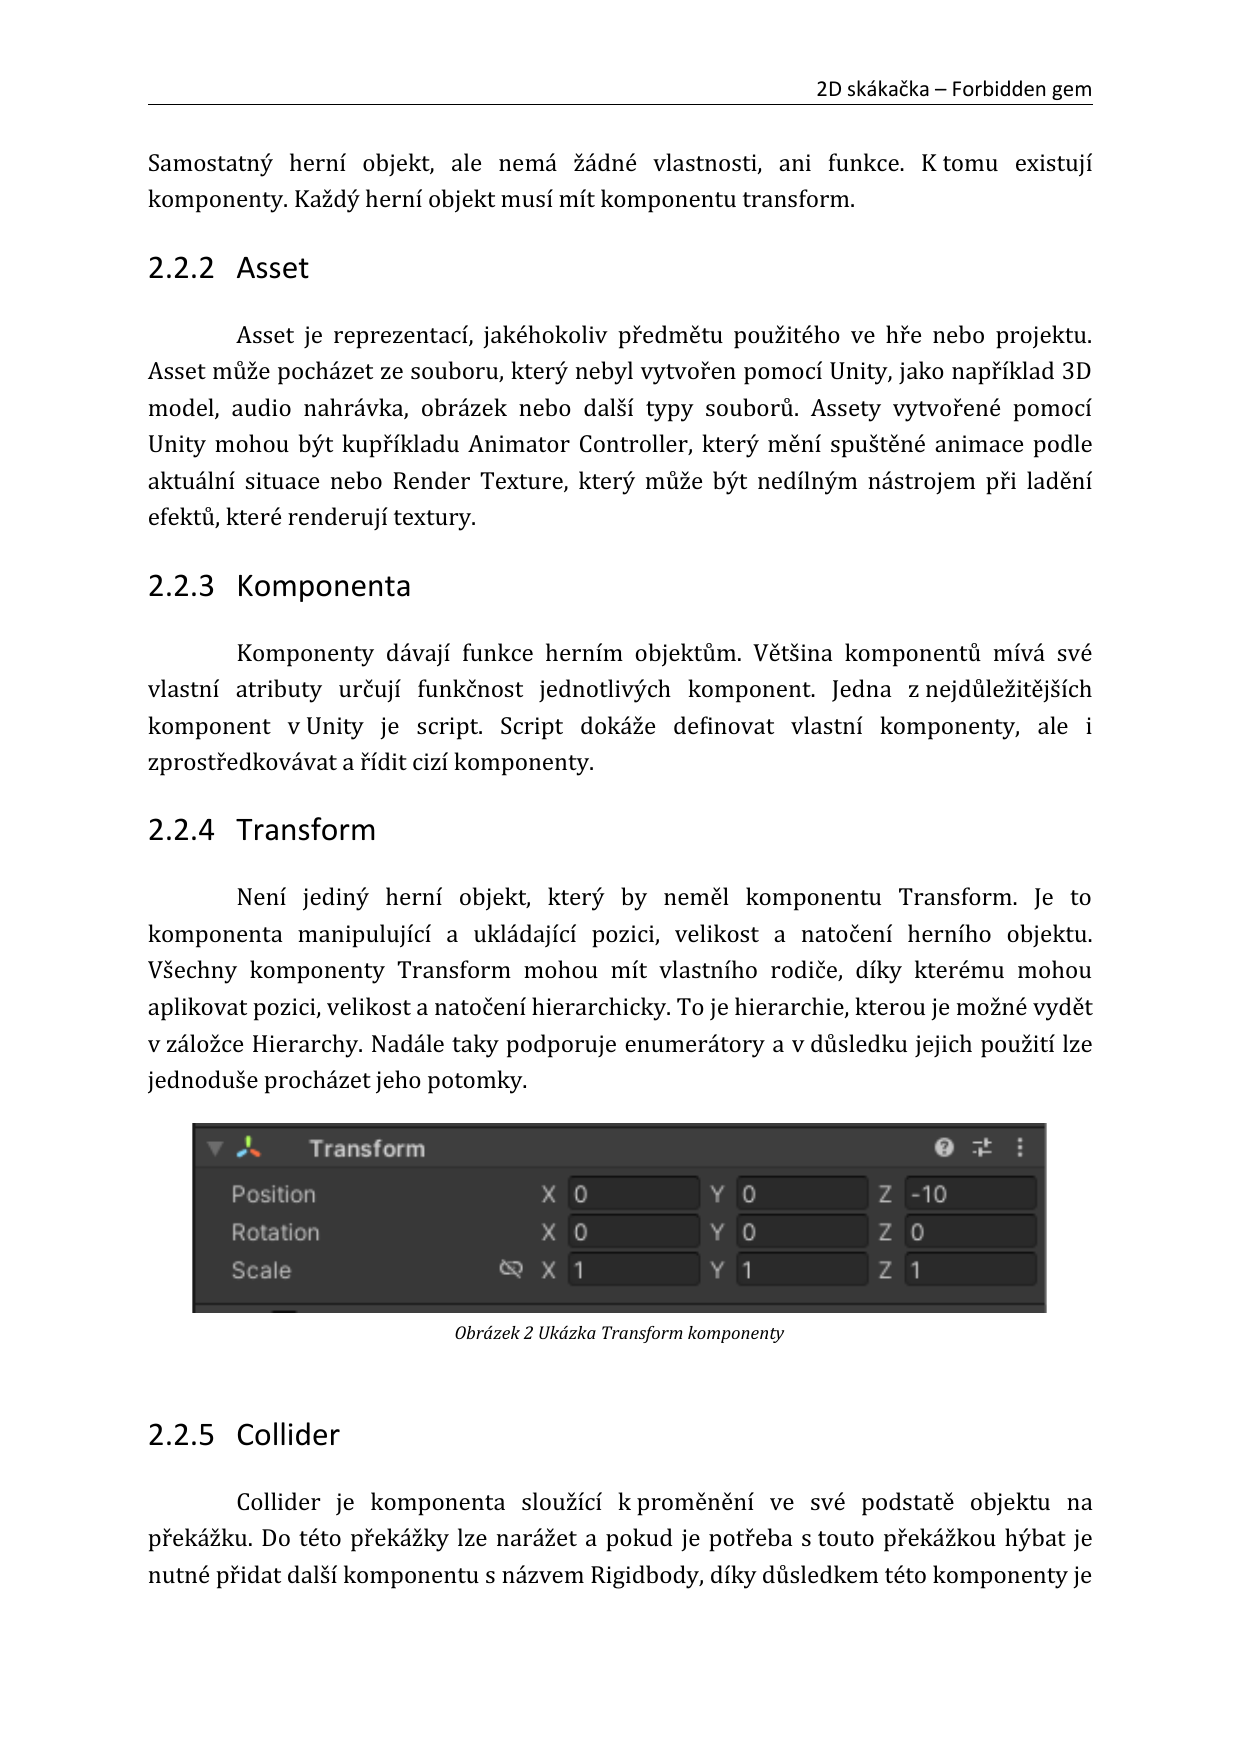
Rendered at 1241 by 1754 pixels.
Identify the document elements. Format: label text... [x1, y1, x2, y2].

subtitle Komponenta [148, 564, 1093, 604]
subtitle Collider [148, 1413, 1093, 1453]
picture [192, 1123, 1047, 1313]
text Není jediný herní objekt, který by neměl komponentu Transform. Je to komponenta manipulující a ukládající pozici, velikost a natočení herního objektu. Všechny komponenty Transform mohou mít vlastního rodiče, díky kterému mohou aplikovat pozici, velikost a natočení hierarchicky. To je hierarchie, kterou je možné vydět v záložce Hierarchy. Nadále taky podporuje enumerátory a v důsledku jejich použití lze jednoduše procházet jeho potomky. [148, 882, 1093, 1094]
text Komponenty dávají funkce herním objektům. Většina komponentů mívá své vlastní atributy určují funkčnost jednotlivých komponent. Jedna z nejdůležitějších komponent v Unity je script. Script dokáže definovat vlastní komponenty, ale i zprostředkovávat a řídit cizí komponenty. [148, 637, 1093, 776]
subtitle Asset [148, 246, 1093, 286]
subtitle Transform [148, 808, 1093, 849]
text Asset je reprezentací, jakéhokoliv předmětu použitého ve hře nebo projektu. Asset může pocházet ze souboru, který nebyl vytvořen pomocí Unity, jako například 3D model, audio nahrávka, obrázek nebo další typy souborů. Assety vytvořené pomocí Unity mohou být kupříkladu Animator Controller, který mění spuštěné animace podle aktuální situace nebo Render Texture, který může být nedílným nástrojem při ladění efektů, které renderují textury. [148, 319, 1093, 531]
